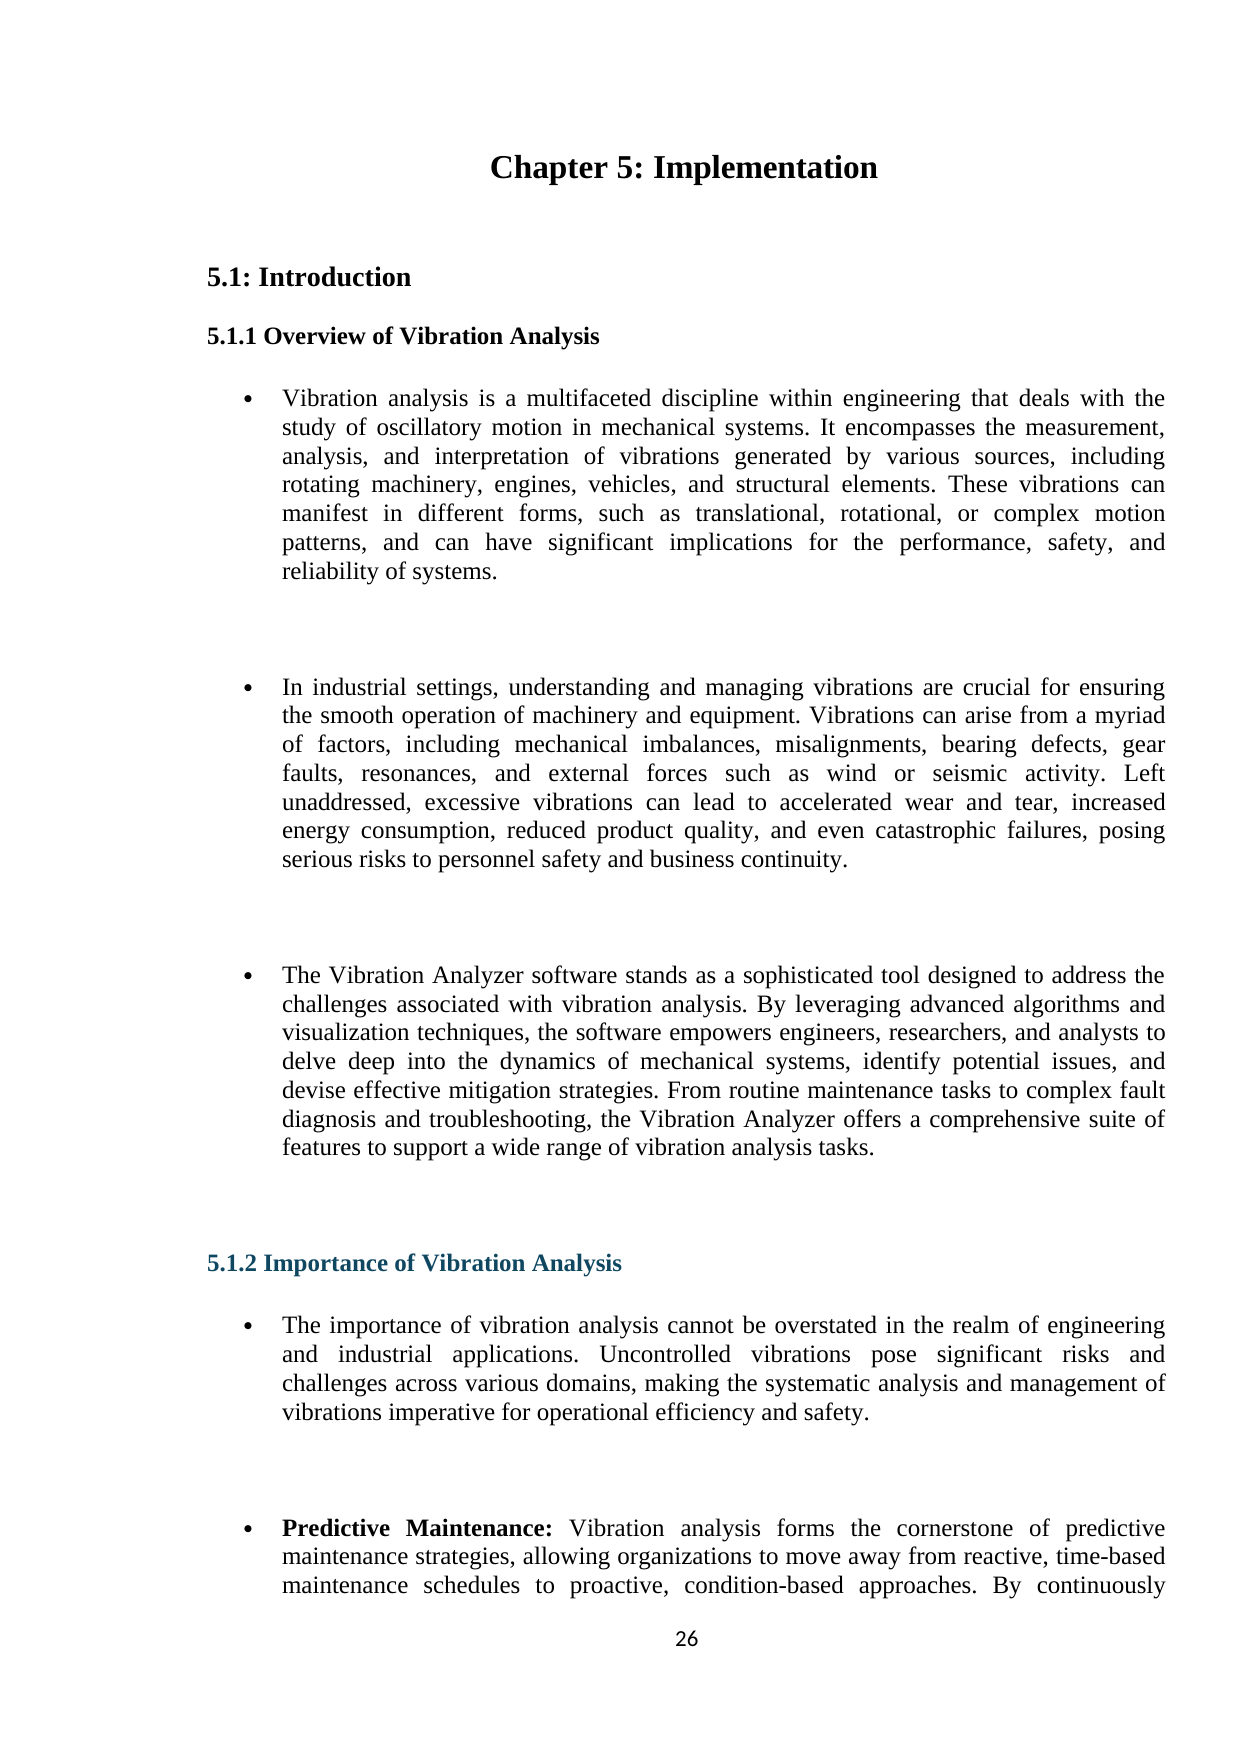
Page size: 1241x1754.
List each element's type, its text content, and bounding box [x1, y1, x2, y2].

subtitle 5.1.2 Importance of Vibration Analysis [207, 1248, 1166, 1277]
text 5.1: Introduction [207, 259, 1166, 292]
list In industrial settings, understanding and managing vibrations are crucial for ensuring the smooth operation of machinery and equipment. Vibrations can arise from a myriad of factors, including mechanical imbalances, misalignments, bearing defects, gear faults, resonances, and external forces such as wind or seismic activity. Left unaddressed, excessive vibrations can lead to accelerated wear and tear, increased energy consumption, reduced product quality, and even catastrophic failures, posing serious risks to personnel safety and business continuity. [244, 672, 1166, 873]
text Chapter 5: Implementation [338, 148, 1029, 186]
list The importance of vibration analysis cannot be overstated in the realm of engineering and industrial applications. Uncontrolled vibrations pose significant risks and challenges across various domains, making the systematic analysis and management of vibrations imperative for operational efficiency and safety. [244, 1311, 1166, 1426]
text 5.1.1 Overview of Vibration Analysis [207, 321, 1166, 350]
list The Vibration Analyzer software stands as a sophisticated tool designed to address the challenges associated with vibration analysis. By leveraging advanced algorithms and visualization techniques, the software empowers engineers, researchers, and analysts to delve deep into the dynamics of mechanical systems, identify potential issues, and devise effective mitigation strategies. From routine maintenance tasks to complex fault diagnosis and troubleshooting, the Vibration Analyzer offers a comprehensive suite of features to support a wide range of vibration analysis tasks. [244, 960, 1166, 1161]
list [244, 1513, 1166, 1599]
list Vibration analysis is a multifaceted discipline within engineering that deals with the study of oscillatory motion in mechanical systems. It encompasses the measurement, analysis, and interpretation of vibrations generated by various sources, including rotating machinery, engines, vehicles, and structural elements. These vibrations can manifest in different forms, such as translational, rotational, or complex motion patterns, and can have significant implications for the performance, safety, and reliability of systems. [244, 383, 1166, 584]
